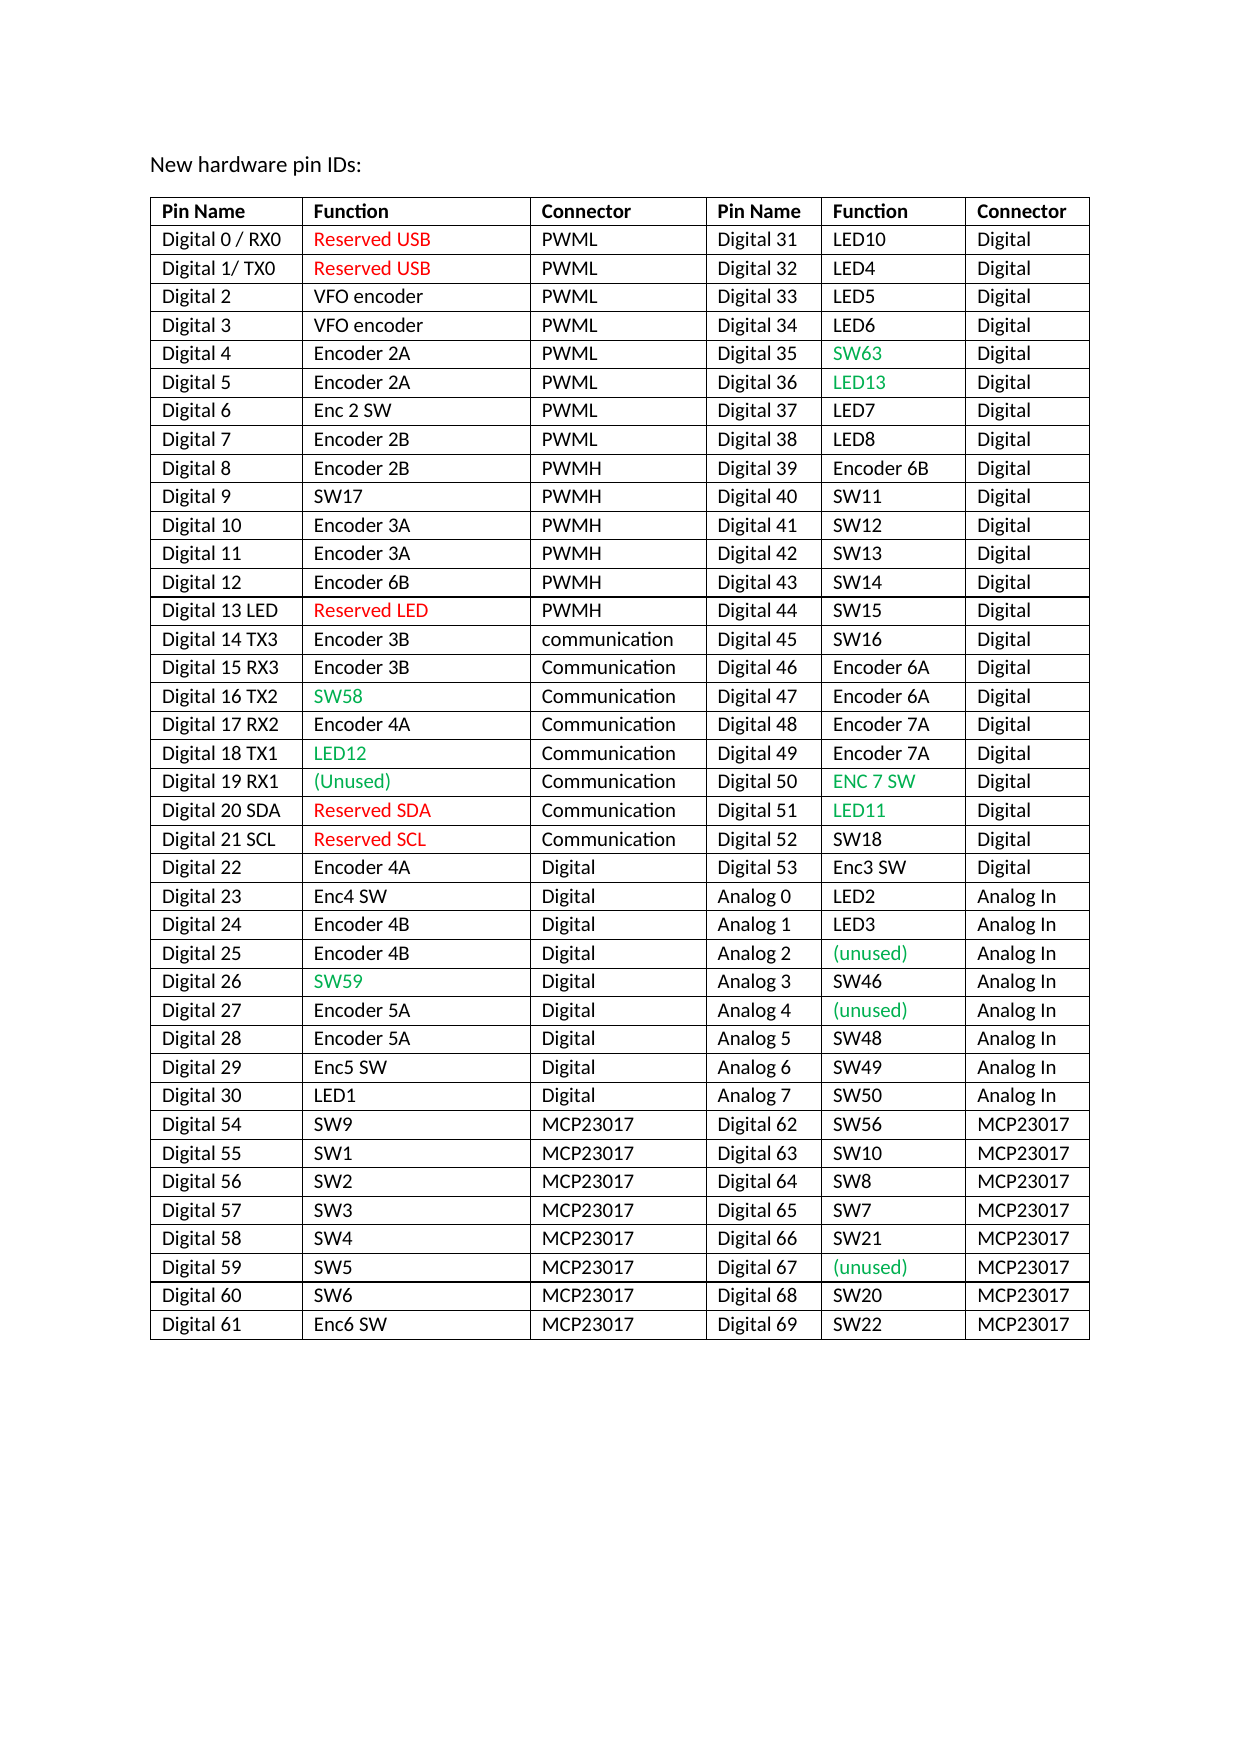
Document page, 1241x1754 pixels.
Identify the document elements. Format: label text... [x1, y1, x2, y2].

table_cell LED1 [303, 1083, 530, 1110]
table_cell SW18 [822, 826, 965, 853]
table_cell Enc3 SW [822, 854, 965, 882]
table_cell MCP23017 [531, 1311, 706, 1338]
table_cell Digital 62 [707, 1111, 821, 1139]
table_cell Digital 29 [151, 1054, 302, 1082]
table_cell Digital 14 TX3 [151, 626, 302, 653]
text New hardware pin IDs: [150, 150, 1090, 178]
table_cell Encoder 4A [303, 854, 530, 882]
table_cell Encoder 6A [822, 655, 965, 682]
table_cell Digital 5 [151, 369, 302, 397]
table_header Pin Name [707, 198, 821, 225]
table_cell Digital [966, 655, 1089, 682]
table_cell Analog In [966, 911, 1089, 939]
table_cell MCP23017 [531, 1111, 706, 1139]
table_cell SW10 [822, 1140, 965, 1167]
table_cell Digital [531, 940, 706, 967]
table_cell Communication [531, 655, 706, 682]
table_cell Digital 26 [151, 969, 302, 996]
table_cell Digital 38 [707, 426, 821, 454]
table_cell Digital 9 [151, 483, 302, 511]
table_cell SW13 [822, 540, 965, 568]
table_cell Reserved SCL [303, 826, 530, 853]
table_cell Digital 39 [707, 455, 821, 482]
table_cell Digital 55 [151, 1140, 302, 1167]
table_cell PWML [531, 284, 706, 311]
table_cell SW6 [303, 1283, 530, 1310]
table_cell SW49 [822, 1054, 965, 1082]
table_cell Digital [966, 854, 1089, 882]
table_cell SW21 [822, 1225, 965, 1253]
table_cell Digital [531, 883, 706, 910]
table_cell LED4 [822, 255, 965, 282]
table_cell Encoder 6A [822, 683, 965, 711]
table_cell SW5 [303, 1254, 530, 1281]
table_cell PWML [531, 369, 706, 397]
table_cell ENC 7 SW [822, 769, 965, 796]
table_cell Digital 32 [707, 255, 821, 282]
table_cell Digital 66 [707, 1225, 821, 1253]
table_header Function [303, 198, 530, 225]
table_cell MCP23017 [531, 1225, 706, 1253]
table_cell MCP23017 [966, 1283, 1089, 1310]
table_cell Encoder 5A [303, 1026, 530, 1053]
table_cell Analog In [966, 883, 1089, 910]
table_cell Reserved USB [303, 255, 530, 282]
table_cell Digital 61 [151, 1311, 302, 1338]
table_cell Digital 3 [151, 312, 302, 339]
table_cell Communication [531, 826, 706, 853]
table_cell SW11 [822, 483, 965, 511]
table_cell Digital 22 [151, 854, 302, 882]
table_cell Encoder 3A [303, 540, 530, 568]
table_cell Digital [966, 712, 1089, 739]
table_cell PWML [531, 341, 706, 368]
table_cell Digital [966, 455, 1089, 482]
table_cell Digital 47 [707, 683, 821, 711]
table_cell Digital 34 [707, 312, 821, 339]
table_cell Reserved SDA [303, 797, 530, 825]
table_cell Digital [531, 1054, 706, 1082]
table_cell Digital 48 [707, 712, 821, 739]
table_cell Digital [531, 1083, 706, 1110]
table_cell Communication [531, 683, 706, 711]
table_cell MCP23017 [966, 1311, 1089, 1338]
table_cell Digital 19 RX1 [151, 769, 302, 796]
table_cell LED2 [822, 883, 965, 910]
table_cell PWMH [531, 598, 706, 625]
table_cell LED7 [822, 398, 965, 425]
table_cell Digital [966, 226, 1089, 254]
table_cell Digital [966, 284, 1089, 311]
table_cell MCP23017 [531, 1168, 706, 1196]
table_cell Digital 25 [151, 940, 302, 967]
table_cell Digital 51 [707, 797, 821, 825]
table_header Connector [966, 198, 1089, 225]
table_cell Reserved USB [303, 226, 530, 254]
table_cell SW17 [303, 483, 530, 511]
table_cell LED10 [822, 226, 965, 254]
table_cell Enc 2 SW [303, 398, 530, 425]
table_cell PWMH [531, 512, 706, 539]
table_cell Digital 58 [151, 1225, 302, 1253]
table_cell SW22 [822, 1311, 965, 1338]
table_cell LED8 [822, 426, 965, 454]
table_cell Digital 37 [707, 398, 821, 425]
table_cell Communication [531, 769, 706, 796]
table_cell Digital [966, 626, 1089, 653]
table_cell MCP23017 [531, 1197, 706, 1224]
table_cell Enc6 SW [303, 1311, 530, 1338]
table_header Function [822, 198, 965, 225]
table_cell SW58 [303, 683, 530, 711]
table_cell Analog 1 [707, 911, 821, 939]
table_cell PWMH [531, 483, 706, 511]
table_cell Communication [531, 797, 706, 825]
table_cell SW56 [822, 1111, 965, 1139]
table_cell Digital 60 [151, 1283, 302, 1310]
table_cell Encoder 3B [303, 626, 530, 653]
table_cell PWML [531, 398, 706, 425]
table_cell PWML [531, 426, 706, 454]
table_cell Analog 4 [707, 997, 821, 1024]
table_cell MCP23017 [531, 1254, 706, 1281]
table_cell Encoder 3A [303, 512, 530, 539]
table_cell PWML [531, 226, 706, 254]
table_header Pin Name [151, 198, 302, 225]
table_cell Digital [966, 769, 1089, 796]
table_cell Digital 64 [707, 1168, 821, 1196]
table_cell SW59 [303, 969, 530, 996]
table_cell Communication [531, 712, 706, 739]
table_cell Digital 42 [707, 540, 821, 568]
table_cell Digital [966, 483, 1089, 511]
table_cell SW48 [822, 1026, 965, 1053]
table_cell Analog 6 [707, 1054, 821, 1082]
table_cell Digital 49 [707, 740, 821, 768]
table_cell (Unused) [303, 769, 530, 796]
table_cell Communication [531, 740, 706, 768]
table_cell Analog In [966, 1026, 1089, 1053]
table_cell Digital [966, 426, 1089, 454]
table_cell Digital [531, 911, 706, 939]
table_cell SW14 [822, 569, 965, 596]
table_cell Digital [966, 740, 1089, 768]
table_cell Digital [966, 255, 1089, 282]
table_cell Encoder 2A [303, 369, 530, 397]
table_cell Digital 16 TX2 [151, 683, 302, 711]
table_cell Digital [966, 398, 1089, 425]
table_cell Analog 7 [707, 1083, 821, 1110]
table_cell Digital 43 [707, 569, 821, 596]
table_cell SW7 [822, 1197, 965, 1224]
table_cell Encoder 7A [822, 740, 965, 768]
table_cell SW20 [822, 1283, 965, 1310]
table_cell Digital 12 [151, 569, 302, 596]
table_cell Digital [966, 797, 1089, 825]
table_cell Digital 24 [151, 911, 302, 939]
table_cell SW15 [822, 598, 965, 625]
table_cell Digital 33 [707, 284, 821, 311]
table_cell Analog In [966, 997, 1089, 1024]
table_cell Digital 30 [151, 1083, 302, 1110]
table_cell SW50 [822, 1083, 965, 1110]
table_cell Digital 57 [151, 1197, 302, 1224]
table_cell Encoder 4B [303, 911, 530, 939]
table_cell Digital 45 [707, 626, 821, 653]
table_cell Encoder 2B [303, 426, 530, 454]
table_cell Digital 21 SCL [151, 826, 302, 853]
table_cell Digital 46 [707, 655, 821, 682]
table_cell Digital 20 SDA [151, 797, 302, 825]
table_cell Digital 50 [707, 769, 821, 796]
table_cell Analog 2 [707, 940, 821, 967]
table_cell Digital 52 [707, 826, 821, 853]
table_cell Digital [966, 683, 1089, 711]
table_cell Digital 59 [151, 1254, 302, 1281]
table_cell SW3 [303, 1197, 530, 1224]
table_cell Analog 0 [707, 883, 821, 910]
table_cell Encoder 6B [303, 569, 530, 596]
table_cell Digital 31 [707, 226, 821, 254]
table_cell Digital 13 LED [151, 598, 302, 625]
table_cell Enc5 SW [303, 1054, 530, 1082]
table_cell PWMH [531, 569, 706, 596]
table_cell (unused) [822, 940, 965, 967]
table_cell Digital 8 [151, 455, 302, 482]
table_cell SW12 [822, 512, 965, 539]
table_cell Encoder 7A [822, 712, 965, 739]
table_cell PWMH [531, 540, 706, 568]
table_cell Encoder 3B [303, 655, 530, 682]
table_header Connector [531, 198, 706, 225]
table_cell Analog In [966, 940, 1089, 967]
table_cell SW16 [822, 626, 965, 653]
table_cell Digital 15 RX3 [151, 655, 302, 682]
table_cell PWMH [531, 455, 706, 482]
table_cell Encoder 5A [303, 997, 530, 1024]
table_cell MCP23017 [966, 1254, 1089, 1281]
table_cell Encoder 2B [303, 455, 530, 482]
table_cell Digital 11 [151, 540, 302, 568]
table_cell Digital 35 [707, 341, 821, 368]
table_cell Digital 53 [707, 854, 821, 882]
table_cell SW2 [303, 1168, 530, 1196]
table_cell Encoder 4B [303, 940, 530, 967]
table_cell MCP23017 [966, 1111, 1089, 1139]
table_cell Analog In [966, 1083, 1089, 1110]
table_cell SW4 [303, 1225, 530, 1253]
table_cell Enc4 SW [303, 883, 530, 910]
table_cell Digital 18 TX1 [151, 740, 302, 768]
table_cell Analog In [966, 969, 1089, 996]
table_cell Digital [966, 369, 1089, 397]
table_cell Encoder 6B [822, 455, 965, 482]
table_cell Digital 23 [151, 883, 302, 910]
table_cell Digital 10 [151, 512, 302, 539]
table_cell Analog In [966, 1054, 1089, 1082]
table_cell Digital [966, 569, 1089, 596]
table_cell SW8 [822, 1168, 965, 1196]
table_cell Digital [531, 1026, 706, 1053]
table_cell Digital 65 [707, 1197, 821, 1224]
table_cell PWML [531, 255, 706, 282]
table_cell Digital 41 [707, 512, 821, 539]
table_cell Digital 7 [151, 426, 302, 454]
table_cell Digital 17 RX2 [151, 712, 302, 739]
table_cell Digital [531, 997, 706, 1024]
table_cell Encoder 2A [303, 341, 530, 368]
table_cell VFO encoder [303, 284, 530, 311]
table_cell SW46 [822, 969, 965, 996]
table_cell LED5 [822, 284, 965, 311]
table_cell (unused) [822, 997, 965, 1024]
table_cell MCP23017 [966, 1140, 1089, 1167]
table_cell Digital [966, 540, 1089, 568]
table_cell Digital [966, 312, 1089, 339]
table_cell Digital [531, 969, 706, 996]
table_cell Analog 5 [707, 1026, 821, 1053]
table_cell Digital [531, 854, 706, 882]
table_cell PWML [531, 312, 706, 339]
table_cell VFO encoder [303, 312, 530, 339]
table_cell LED6 [822, 312, 965, 339]
table_cell Reserved LED [303, 598, 530, 625]
table_cell LED11 [822, 797, 965, 825]
table_cell Digital [966, 826, 1089, 853]
table_cell Digital 68 [707, 1283, 821, 1310]
table_cell MCP23017 [966, 1197, 1089, 1224]
table_cell Encoder 4A [303, 712, 530, 739]
table_cell Digital 36 [707, 369, 821, 397]
table_cell Digital 6 [151, 398, 302, 425]
table_cell Digital 1/ TX0 [151, 255, 302, 282]
table_cell Digital [966, 598, 1089, 625]
table_cell Digital 63 [707, 1140, 821, 1167]
table_cell communication [531, 626, 706, 653]
table_cell Digital 44 [707, 598, 821, 625]
table_cell MCP23017 [966, 1168, 1089, 1196]
table_cell LED3 [822, 911, 965, 939]
table_cell Digital 4 [151, 341, 302, 368]
table_cell Digital 54 [151, 1111, 302, 1139]
table_cell Digital 67 [707, 1254, 821, 1281]
table_cell Analog 3 [707, 969, 821, 996]
table_cell MCP23017 [531, 1140, 706, 1167]
table_cell SW9 [303, 1111, 530, 1139]
table_cell Digital 40 [707, 483, 821, 511]
table_cell Digital [966, 512, 1089, 539]
table_cell MCP23017 [966, 1225, 1089, 1253]
table_cell SW63 [822, 341, 965, 368]
table_cell LED12 [303, 740, 530, 768]
table_cell Digital 69 [707, 1311, 821, 1338]
table_cell Digital 0 / RX0 [151, 226, 302, 254]
table_cell Digital 2 [151, 284, 302, 311]
table_cell SW1 [303, 1140, 530, 1167]
table_cell Digital 27 [151, 997, 302, 1024]
table_cell Digital [966, 341, 1089, 368]
table_cell (unused) [822, 1254, 965, 1281]
table_cell MCP23017 [531, 1283, 706, 1310]
table_cell LED13 [822, 369, 965, 397]
table_cell Digital 28 [151, 1026, 302, 1053]
table_cell Digital 56 [151, 1168, 302, 1196]
